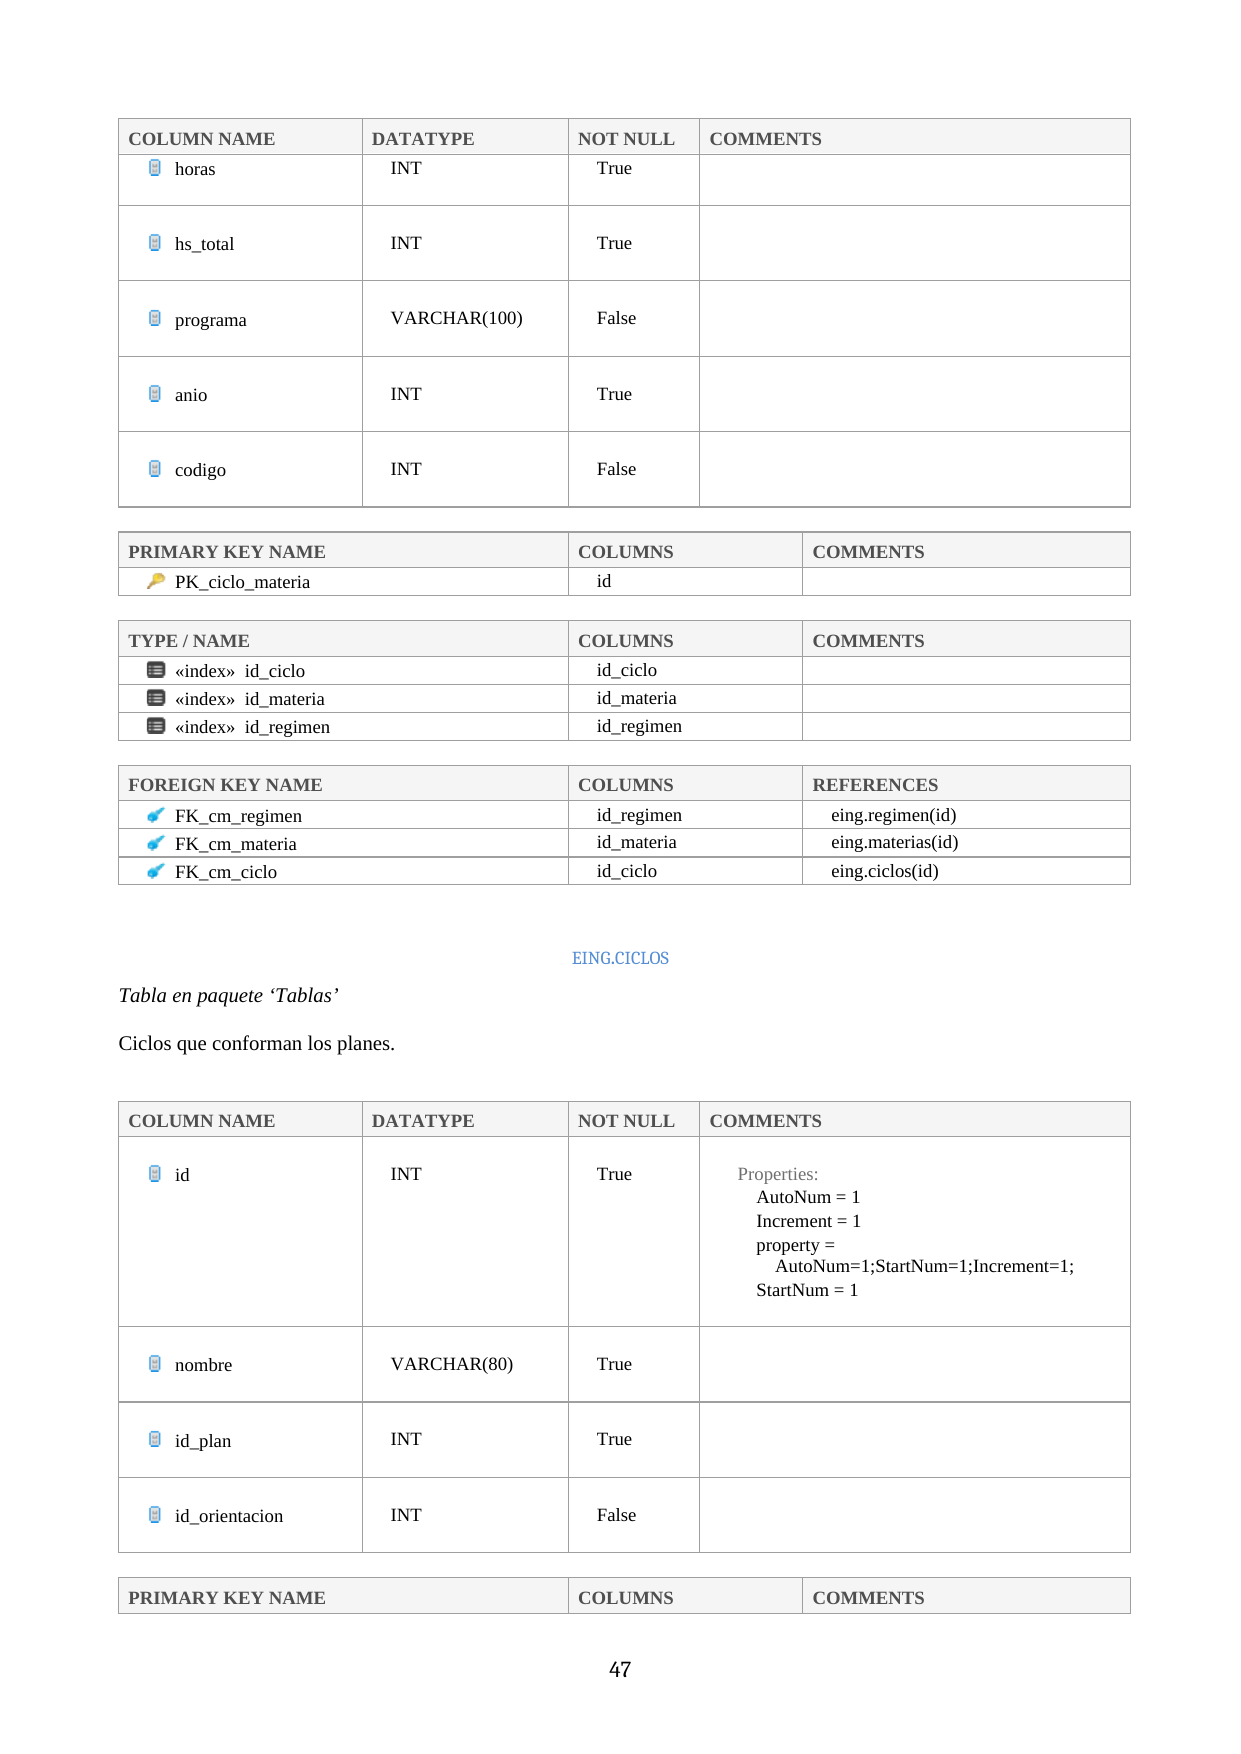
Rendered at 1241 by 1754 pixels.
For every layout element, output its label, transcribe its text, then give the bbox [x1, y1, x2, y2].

table_cell INT [363, 1478, 568, 1552]
picture [146, 831, 166, 851]
table_cell horas [119, 155, 362, 205]
table_cell INT [363, 155, 568, 205]
table_cell id_materia [569, 685, 802, 712]
picture [146, 457, 166, 477]
table_cell False [569, 432, 699, 506]
text Tabla en paquete ‘Tablas’ [118, 983, 1122, 1007]
table_header COMMENTS [803, 621, 1130, 656]
table_cell False [569, 281, 699, 356]
table_header COLUMNS [569, 1578, 802, 1613]
table_cell True [569, 1403, 699, 1477]
table_header DATATYPE [363, 1102, 568, 1136]
picture [146, 382, 166, 402]
table_cell [700, 155, 1130, 205]
table_cell hs_total [119, 206, 362, 280]
table_cell True [569, 206, 699, 280]
table_cell id [569, 568, 802, 595]
table_cell INT [363, 432, 568, 506]
table_cell [700, 281, 1130, 356]
picture [146, 1352, 166, 1372]
table_cell «index» id_materia [119, 685, 568, 712]
table_header FOREIGN KEY NAME [119, 766, 568, 800]
table_cell nombre [119, 1327, 362, 1401]
table_cell anio [119, 357, 362, 431]
table_cell INT [363, 1403, 568, 1477]
picture [146, 1162, 166, 1182]
table_cell True [569, 1327, 699, 1401]
table_cell True [569, 1137, 699, 1326]
table_cell id_regimen [569, 801, 802, 828]
table_cell FK_cm_regimen [119, 801, 568, 828]
table_cell programa [119, 281, 362, 356]
table_header PRIMARY KEY NAME [119, 1578, 568, 1613]
table_cell [700, 1478, 1130, 1552]
table_cell False [569, 1478, 699, 1552]
table_header REFERENCES [803, 766, 1130, 800]
table_header NOT NULL [569, 119, 699, 153]
table_header NOT NULL [569, 1102, 699, 1136]
picture [146, 156, 166, 176]
picture [146, 307, 166, 326]
table_cell «index» id_ciclo [119, 657, 568, 684]
subtitle eing.ciclos [118, 944, 1122, 970]
table_cell INT [363, 1137, 568, 1326]
table_cell eing.ciclos(id) [803, 858, 1130, 884]
text Ciclos que conforman los planes. [118, 1031, 1122, 1055]
table_cell [803, 685, 1130, 712]
table_cell [803, 713, 1130, 740]
table_header DATATYPE [363, 119, 568, 153]
table_cell id_ciclo [569, 858, 802, 884]
table_cell id_plan [119, 1403, 362, 1477]
table_header TYPE / NAME [119, 621, 568, 656]
table_cell VARCHAR(100) [363, 281, 568, 356]
picture [146, 658, 166, 678]
table_header COLUMN NAME [119, 119, 362, 153]
picture [146, 231, 166, 251]
table_cell [803, 657, 1130, 684]
table_cell PK_ciclo_materia [119, 568, 568, 595]
table_cell id [119, 1137, 362, 1326]
table_header COLUMN NAME [119, 1102, 362, 1136]
table_cell [700, 432, 1130, 506]
picture [146, 714, 166, 734]
picture [146, 1503, 166, 1523]
table_cell id_ciclo [569, 657, 802, 684]
table_cell FK_cm_materia [119, 829, 568, 856]
table_cell True [569, 155, 699, 205]
table_cell «index» id_regimen [119, 713, 568, 740]
table_header COMMENTS [700, 119, 1130, 153]
table_cell [700, 357, 1130, 431]
table_header COMMENTS [803, 1578, 1130, 1613]
table_cell INT [363, 357, 568, 431]
table_header COLUMNS [569, 533, 802, 567]
table_cell FK_cm_ciclo [119, 858, 568, 884]
picture [146, 803, 166, 823]
table_header PRIMARY KEY NAME [119, 533, 568, 567]
table_cell [803, 568, 1130, 595]
table_cell eing.regimen(id) [803, 801, 1130, 828]
table_cell [700, 1327, 1130, 1401]
table_cell id_regimen [569, 713, 802, 740]
table_cell [700, 206, 1130, 280]
table_cell True [569, 357, 699, 431]
table_cell id_orientacion [119, 1478, 362, 1552]
picture [146, 859, 166, 879]
picture [146, 1428, 166, 1447]
table_header COMMENTS [700, 1102, 1130, 1136]
table_header COLUMNS [569, 621, 802, 656]
table_cell [700, 1403, 1130, 1477]
table_cell id_materia [569, 829, 802, 856]
table_header COLUMNS [569, 766, 802, 800]
table_cell INT [363, 206, 568, 280]
picture [146, 570, 166, 589]
table_header COMMENTS [803, 533, 1130, 567]
table_cell eing.materias(id) [803, 829, 1130, 856]
table_cell codigo [119, 432, 362, 506]
table_cell VARCHAR(80) [363, 1327, 568, 1401]
picture [146, 686, 166, 706]
table_cell Properties: AutoNum = 1 Increment = 1 property = AutoNum=1;StartNum=1;Increment=1; StartNum = 1 [700, 1137, 1130, 1326]
